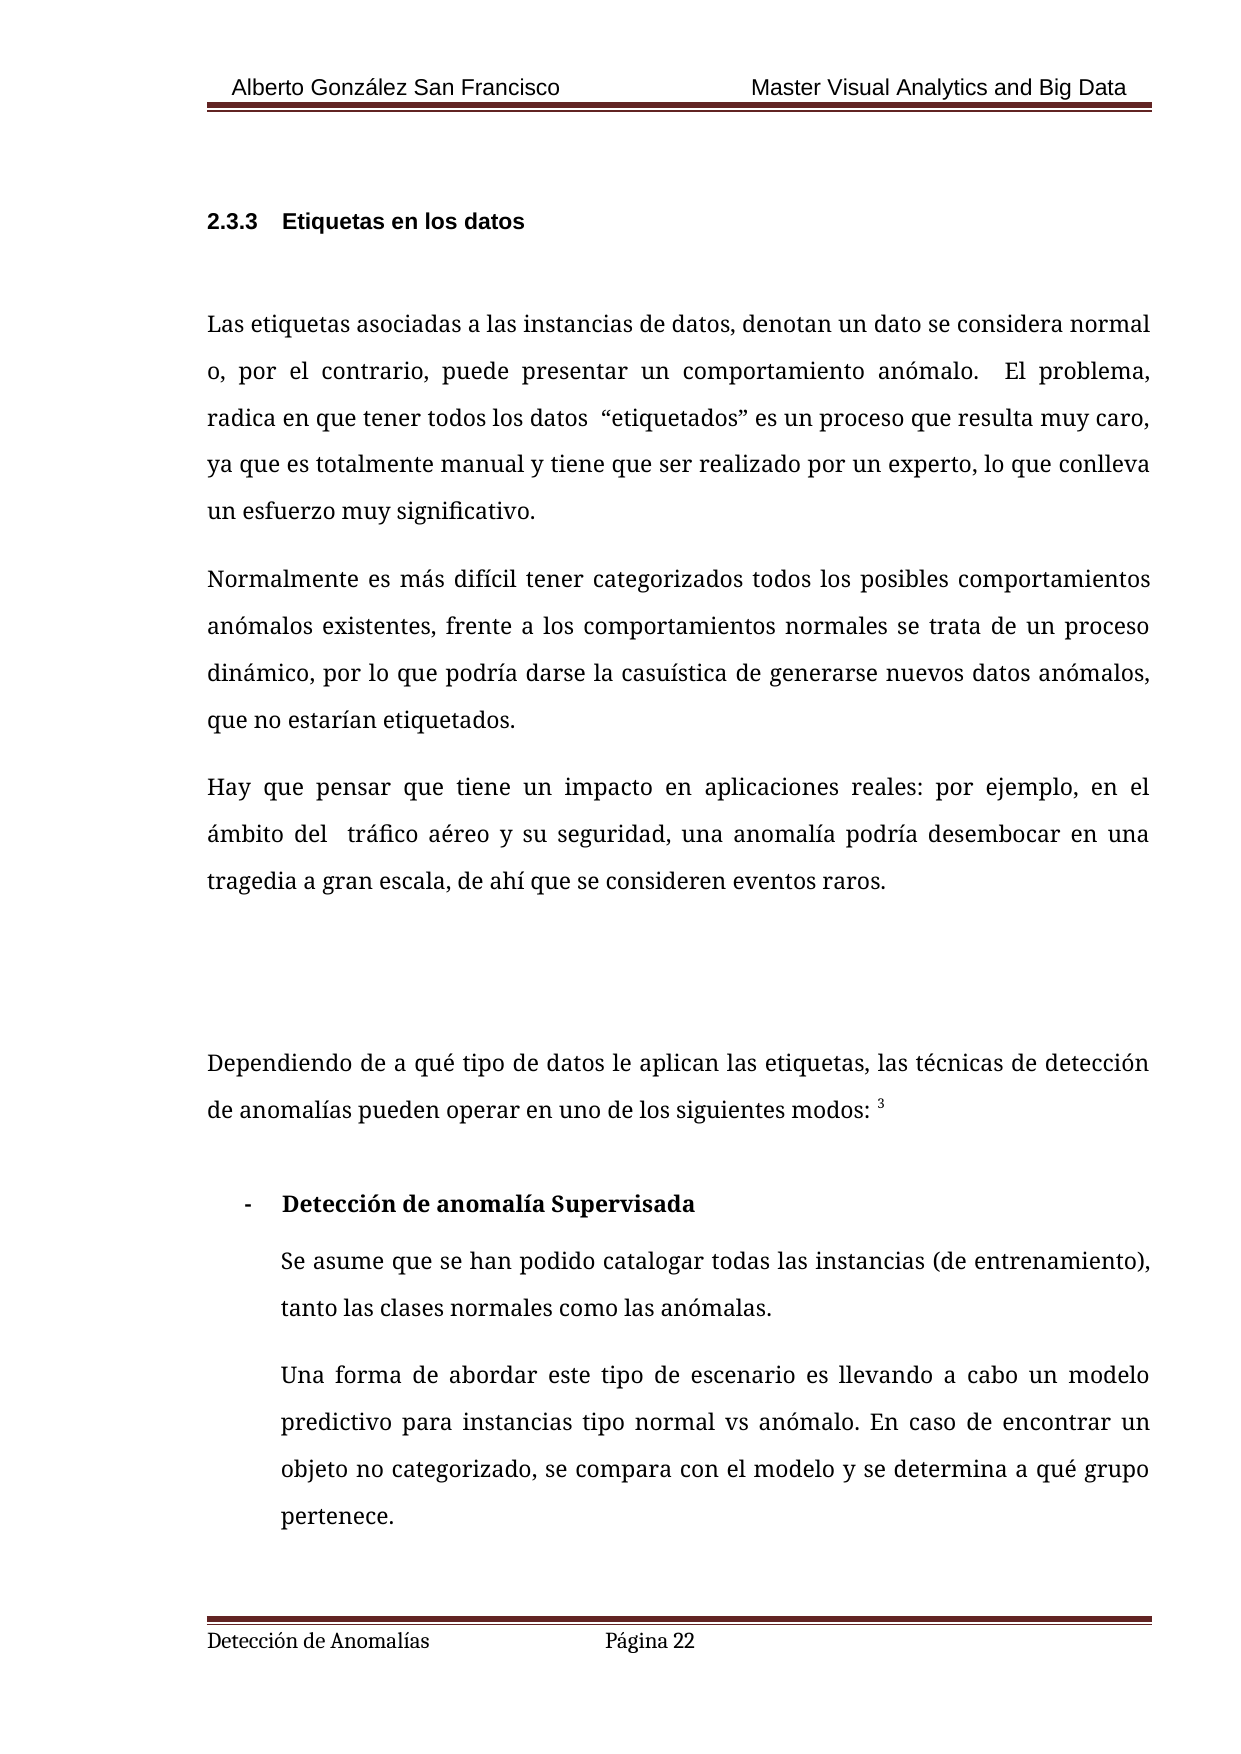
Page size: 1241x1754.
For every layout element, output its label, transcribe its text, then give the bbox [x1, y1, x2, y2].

text Se asume que se han podido catalogar todas las instancias (de entrenamiento), tanto las clases normales como las anómalas. [281, 1245, 1152, 1323]
list Detección de anomalía Supervisada [244, 1188, 1152, 1219]
subtitle Etiquetas en los datos [207, 208, 1152, 234]
text Dependiendo de a qué tipo de datos le aplican las etiquetas, las técnicas de detección de anomalías pueden operar en uno de los siguientes modos: 3 [207, 1047, 1152, 1126]
text Normalmente es más difícil tener categorizados todos los posibles comportamientos anómalos existentes, frente a los comportamientos normales se trata de un proceso dinámico, por lo que podría darse la casuística de generarse nuevos datos anómalos, que no estarían etiquetados. [207, 563, 1152, 735]
text Una forma de abordar este tipo de escenario es llevando a cabo un modelo predictivo para instancias tipo normal vs anómalo. En caso de encontrar un objeto no categorizado, se compara con el modelo y se determina a qué grupo pertenece. [281, 1359, 1152, 1531]
text Hay que pensar que tiene un impacto en aplicaciones reales: por ejemplo, en el ámbito del tráfico aéreo y su seguridad, una anomalía podría desembocar en una tragedia a gran escala, de ahí que se consideren eventos raros. [207, 771, 1152, 896]
text Las etiquetas asociadas a las instancias de datos, denotan un dato se considera normal o, por el contrario, puede presentar un comportamiento anómalo. El problema, radica en que tener todos los datos “etiquetados” es un proceso que resulta muy caro, ya que es totalmente manual y tiene que ser realizado por un experto, lo que conlleva un esfuerzo muy significativo. [207, 308, 1152, 527]
